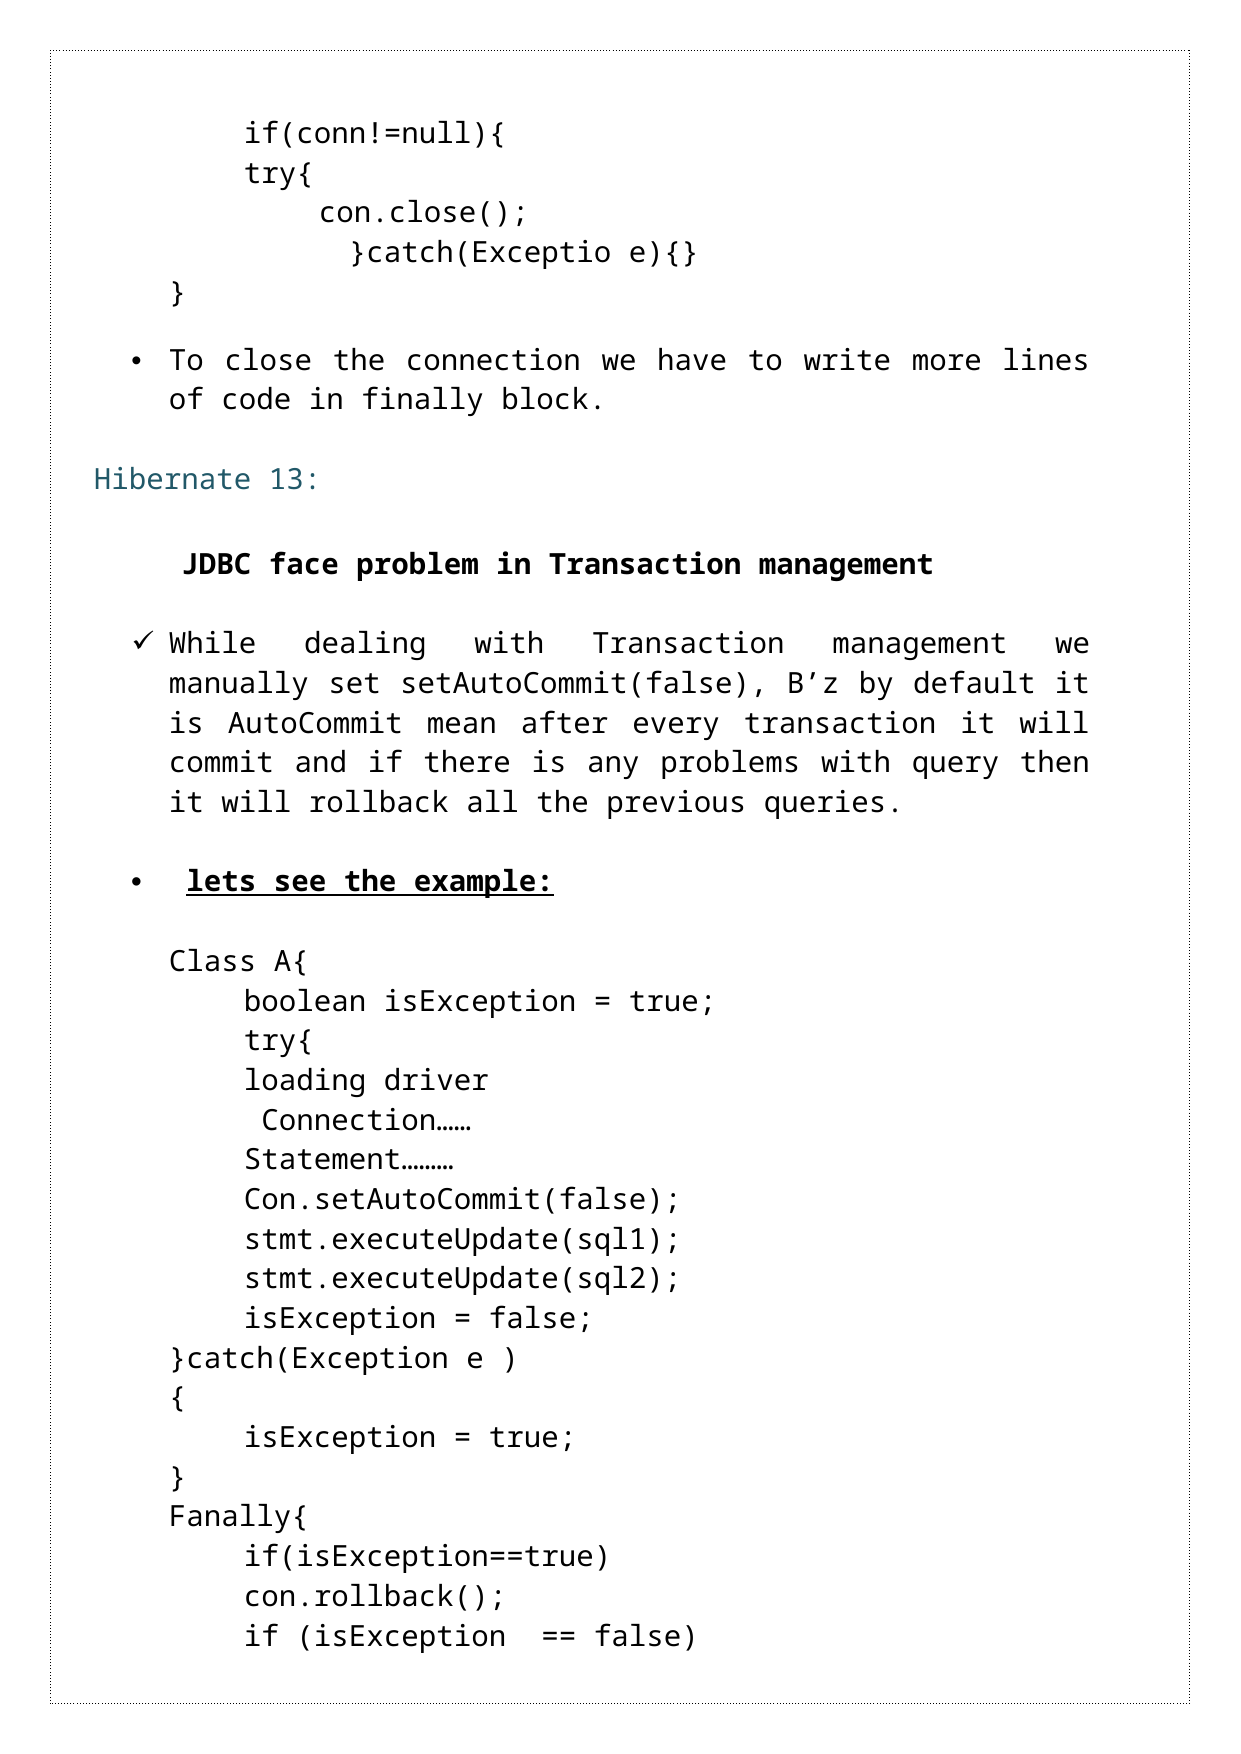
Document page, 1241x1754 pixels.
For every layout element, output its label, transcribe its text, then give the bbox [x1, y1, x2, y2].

text JDBC face problem in Transaction management [94, 543, 1090, 583]
text con.rollback(); [169, 1575, 1090, 1615]
text } [169, 271, 1090, 311]
text Con.setAutoCommit(false); [169, 1178, 1090, 1218]
list lets see the example: [131, 861, 1090, 900]
text loading driver [169, 1059, 1090, 1099]
text boolean isException = true; [169, 980, 1090, 1019]
list To close the connection we have to write more lines of code in finally block. [131, 339, 1090, 418]
text Hibernate 13: [94, 458, 1090, 498]
text Class A{ [169, 940, 1090, 980]
text stmt.executeUpdate(sql2); [169, 1258, 1090, 1297]
text }catch(Exception e ) [169, 1337, 1090, 1377]
text if(conn!=null){ [169, 112, 1090, 152]
text }catch(Exceptio e){} [169, 231, 1090, 271]
text isException = true; [169, 1416, 1090, 1456]
text try{ [169, 152, 1090, 192]
text isException = false; [169, 1297, 1090, 1337]
text if (isException == false) [169, 1615, 1090, 1654]
text } [169, 1456, 1090, 1496]
text con.close(); [169, 192, 1090, 231]
text stmt.executeUpdate(sql1); [169, 1218, 1090, 1258]
text Connection…… [169, 1099, 1090, 1138]
list While dealing with Transaction management we manually set setAutoCommit(false), B’z by default it is AutoCommit mean after every transaction it will commit and if there is any problems with query then it will rollback all the previous queries. [131, 623, 1090, 821]
text if(isException==true) [169, 1535, 1090, 1575]
text try{ [169, 1019, 1090, 1059]
text Statement……… [169, 1138, 1090, 1178]
text { [169, 1377, 1090, 1416]
text Fanally{ [169, 1496, 1090, 1535]
